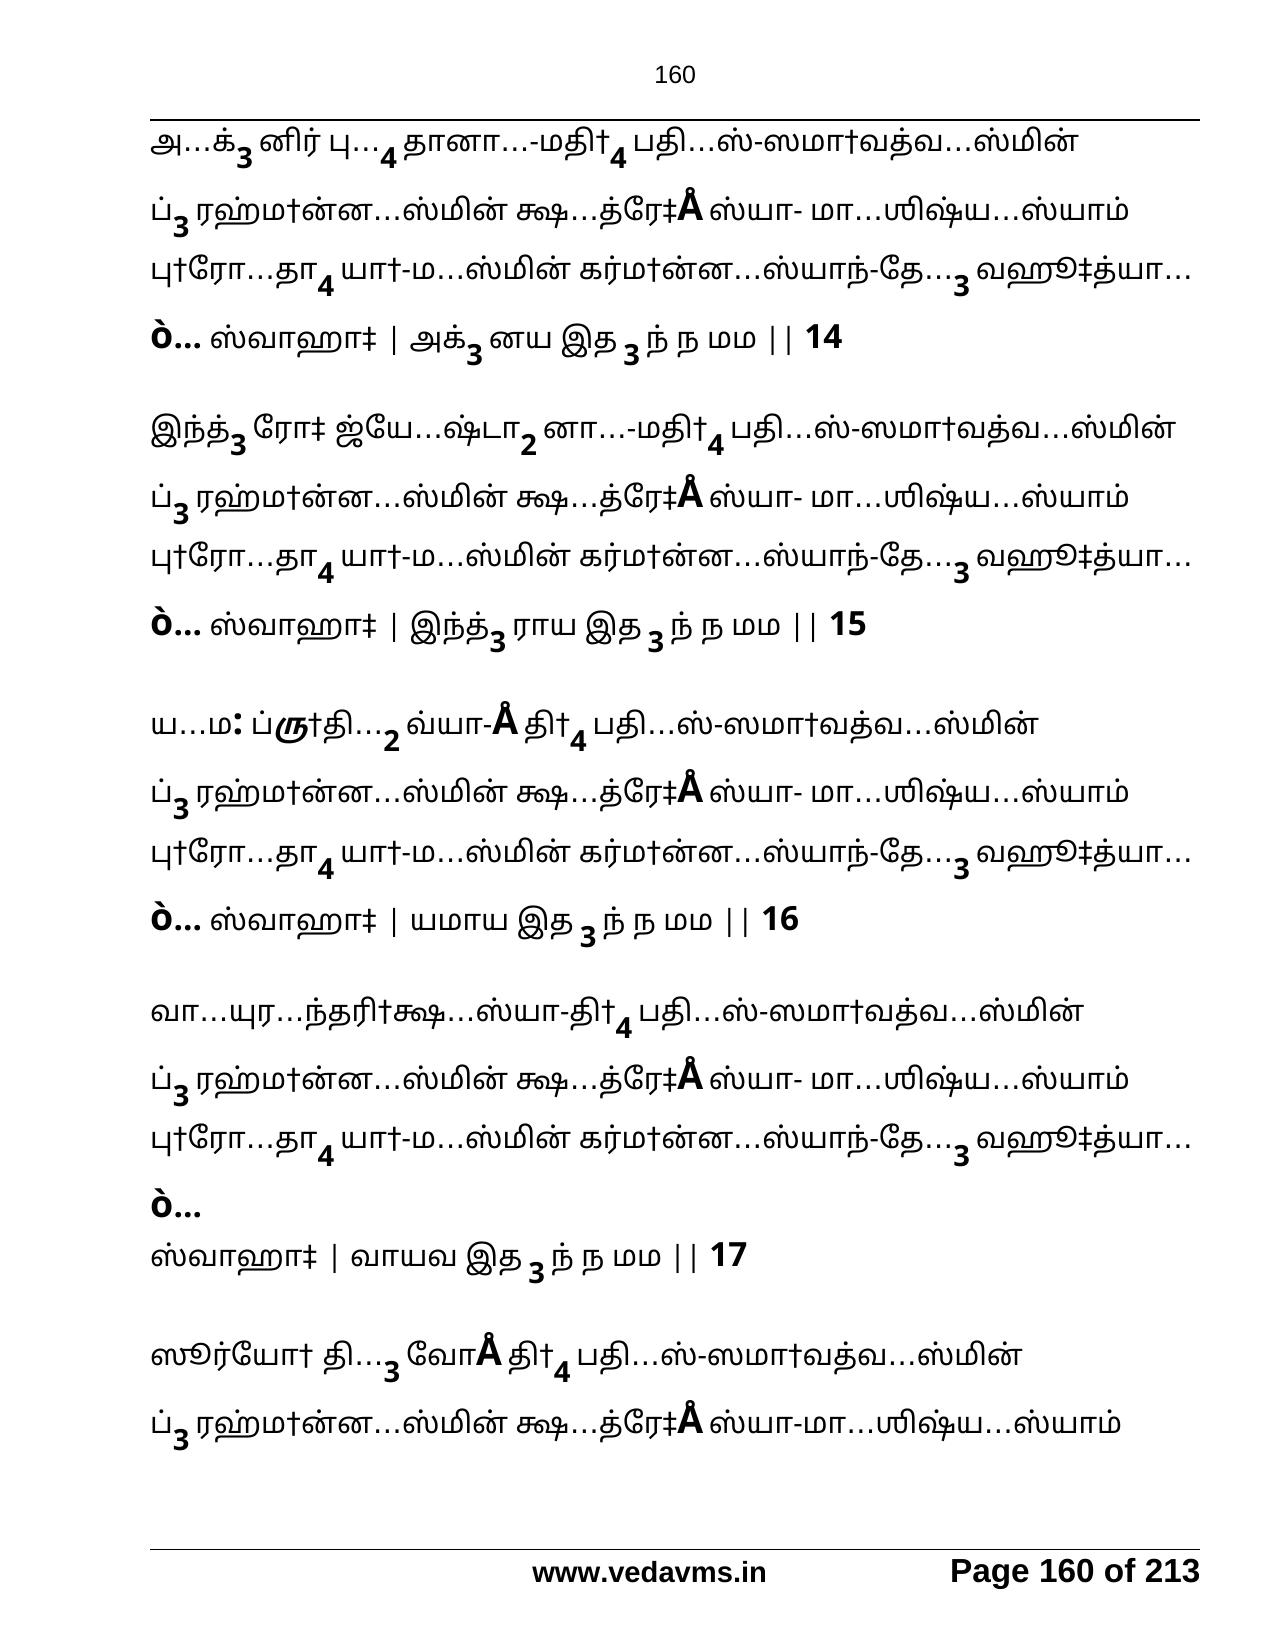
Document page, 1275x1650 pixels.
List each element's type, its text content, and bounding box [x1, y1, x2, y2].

text இந்த்3ரோ‡ ஜ்யே…ஷ்டா2னா…-மதி†4பதி…ஸ்-ஸமா†வத்வ…ஸ்மின் ப்3ரஹ்ம†ன்ன…ஸ்மின் க்ஷ…த்ரே‡Åஸ்யா- மா…ஶிஷ்ய…ஸ்யாம் பு†ரோ…தா4யா†-ம…ஸ்மின் கர்ம†ன்ன…ஸ்யாந்-தே…3வஹூ‡த்யா…ò… ஸ்வாஹா‡ | இந்த்3ராய இத3ந் ந மம || 15 [150, 407, 1200, 660]
text ய…ம: ப்ரு†தி…2வ்யா-Åதி†4பதி…ஸ்-ஸமா†வத்வ…ஸ்மின் ப்3ரஹ்ம†ன்ன…ஸ்மின் க்ஷ…த்ரே‡Åஸ்யா- மா…ஶிஷ்ய…ஸ்யாம் பு†ரோ…தா4யா†-ம…ஸ்மின் கர்ம†ன்ன…ஸ்யாந்-தே…3வஹூ‡த்யா…ò… ஸ்வாஹா‡ | யமாய இத3ந் ந மம || 16 [150, 694, 1200, 956]
text வா…யுர…ந்தரி†க்ஷ…ஸ்யா-தி†4பதி…ஸ்-ஸமா†வத்வ…ஸ்மின் ப்3ரஹ்ம†ன்ன…ஸ்மின் க்ஷ…த்ரே‡Åஸ்யா- மா…ஶிஷ்ய…ஸ்யாம் பு†ரோ…தா4யா†-ம…ஸ்மின் கர்ம†ன்ன…ஸ்யாந்-தே…3வஹூ‡த்யா…ò… [150, 990, 1200, 1228]
text அ…க்3னிர் பு…4தானா…-மதி†4பதி…ஸ்-ஸமா†வத்வ…ஸ்மின் ப்3ரஹ்ம†ன்ன…ஸ்மின் க்ஷ…த்ரே‡Åஸ்யா- மா…ஶிஷ்ய…ஸ்யாம் பு†ரோ…தா4யா†-ம…ஸ்மின் கர்ம†ன்ன…ஸ்யாந்-தே…3வஹூ‡த்யா…ò… ஸ்வாஹா‡ | அக்3னய இத3ந் ந மம || 14 [150, 121, 1200, 374]
text ஸ்வாஹா‡ | வாயவ இத3ந் ந மம || 17 [150, 1231, 1200, 1292]
